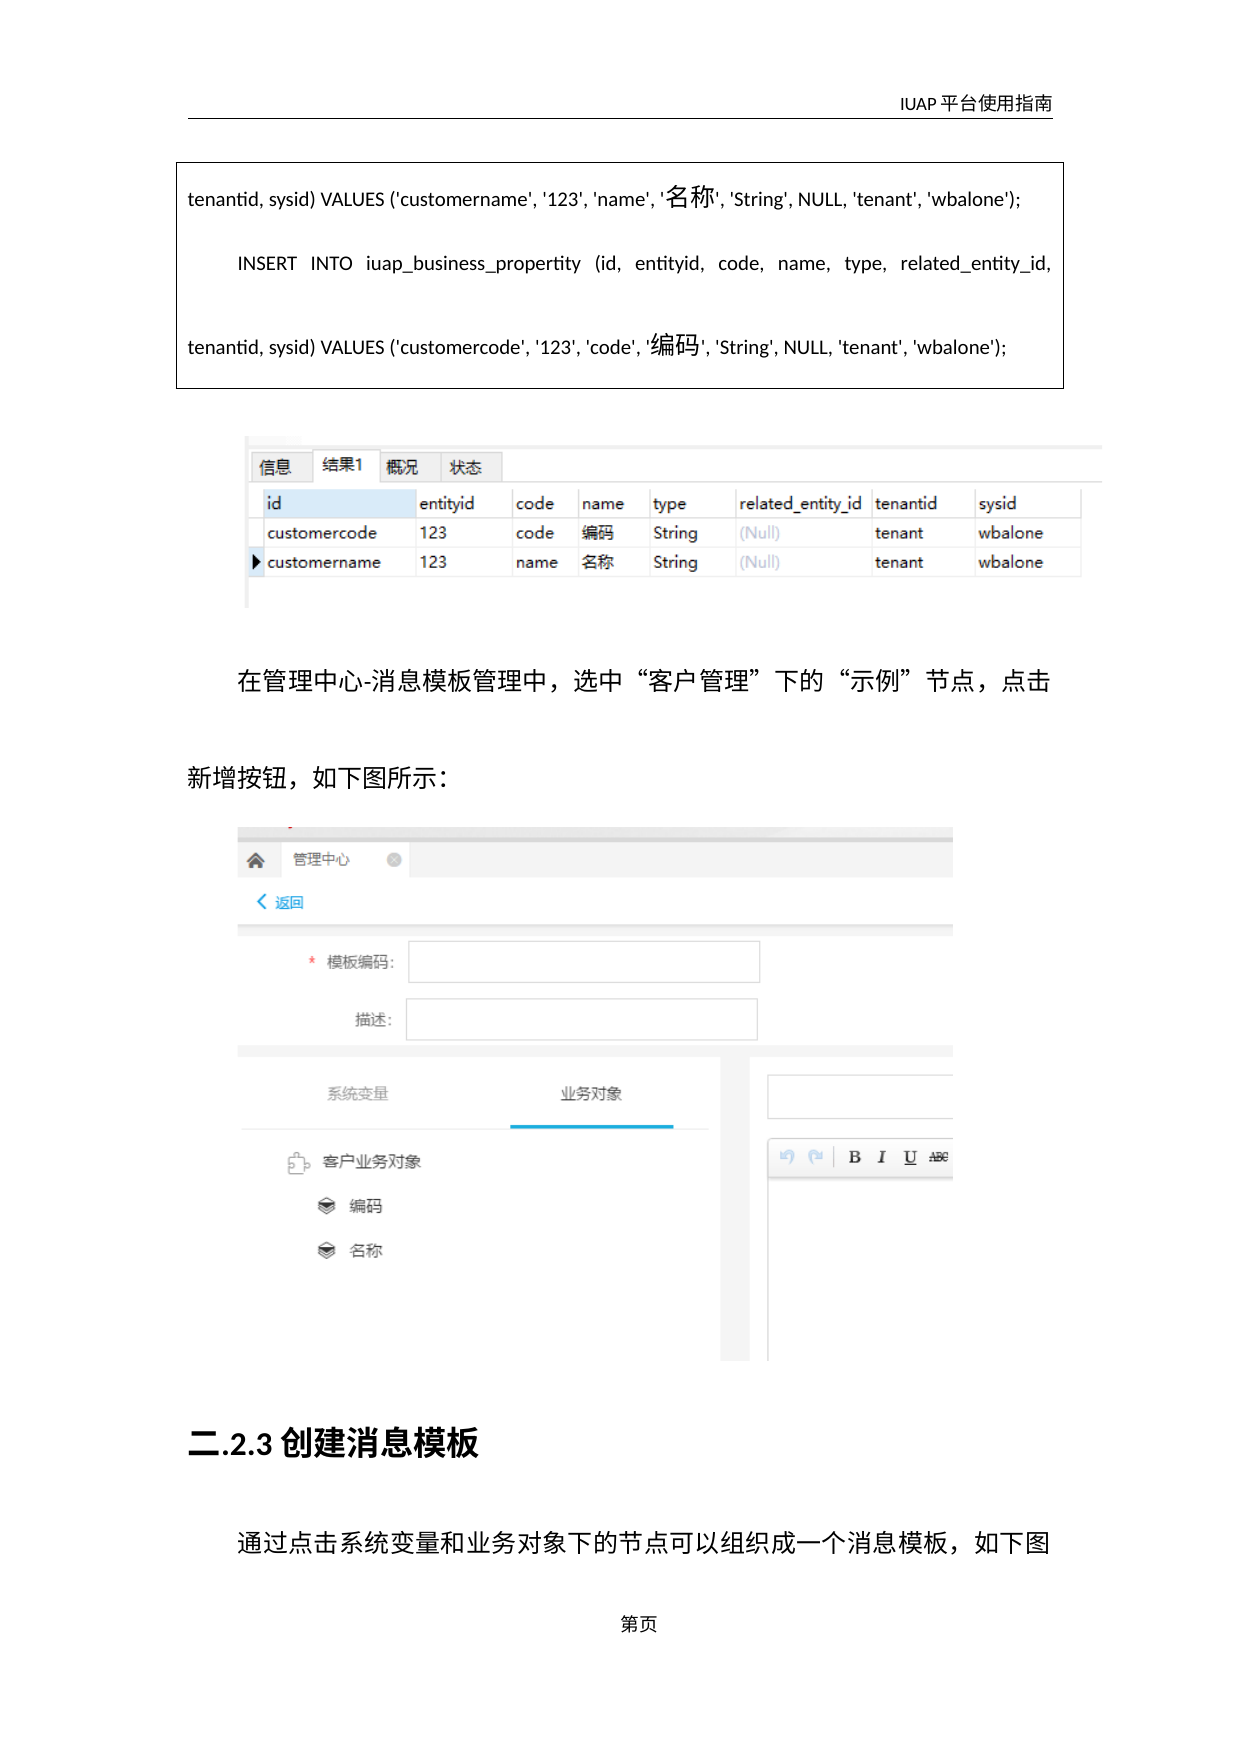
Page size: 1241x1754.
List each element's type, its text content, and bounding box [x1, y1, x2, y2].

subtitle 创建消息模板 [187, 1408, 1053, 1473]
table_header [177, 163, 1063, 388]
picture [237, 827, 953, 1361]
picture [237, 436, 1103, 608]
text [187, 1509, 1053, 1574]
text 在管理中心-消息模板管理中，选中“客户管理”下的“示例”节点，点击新增按钮，如下图所示： [187, 647, 1053, 809]
